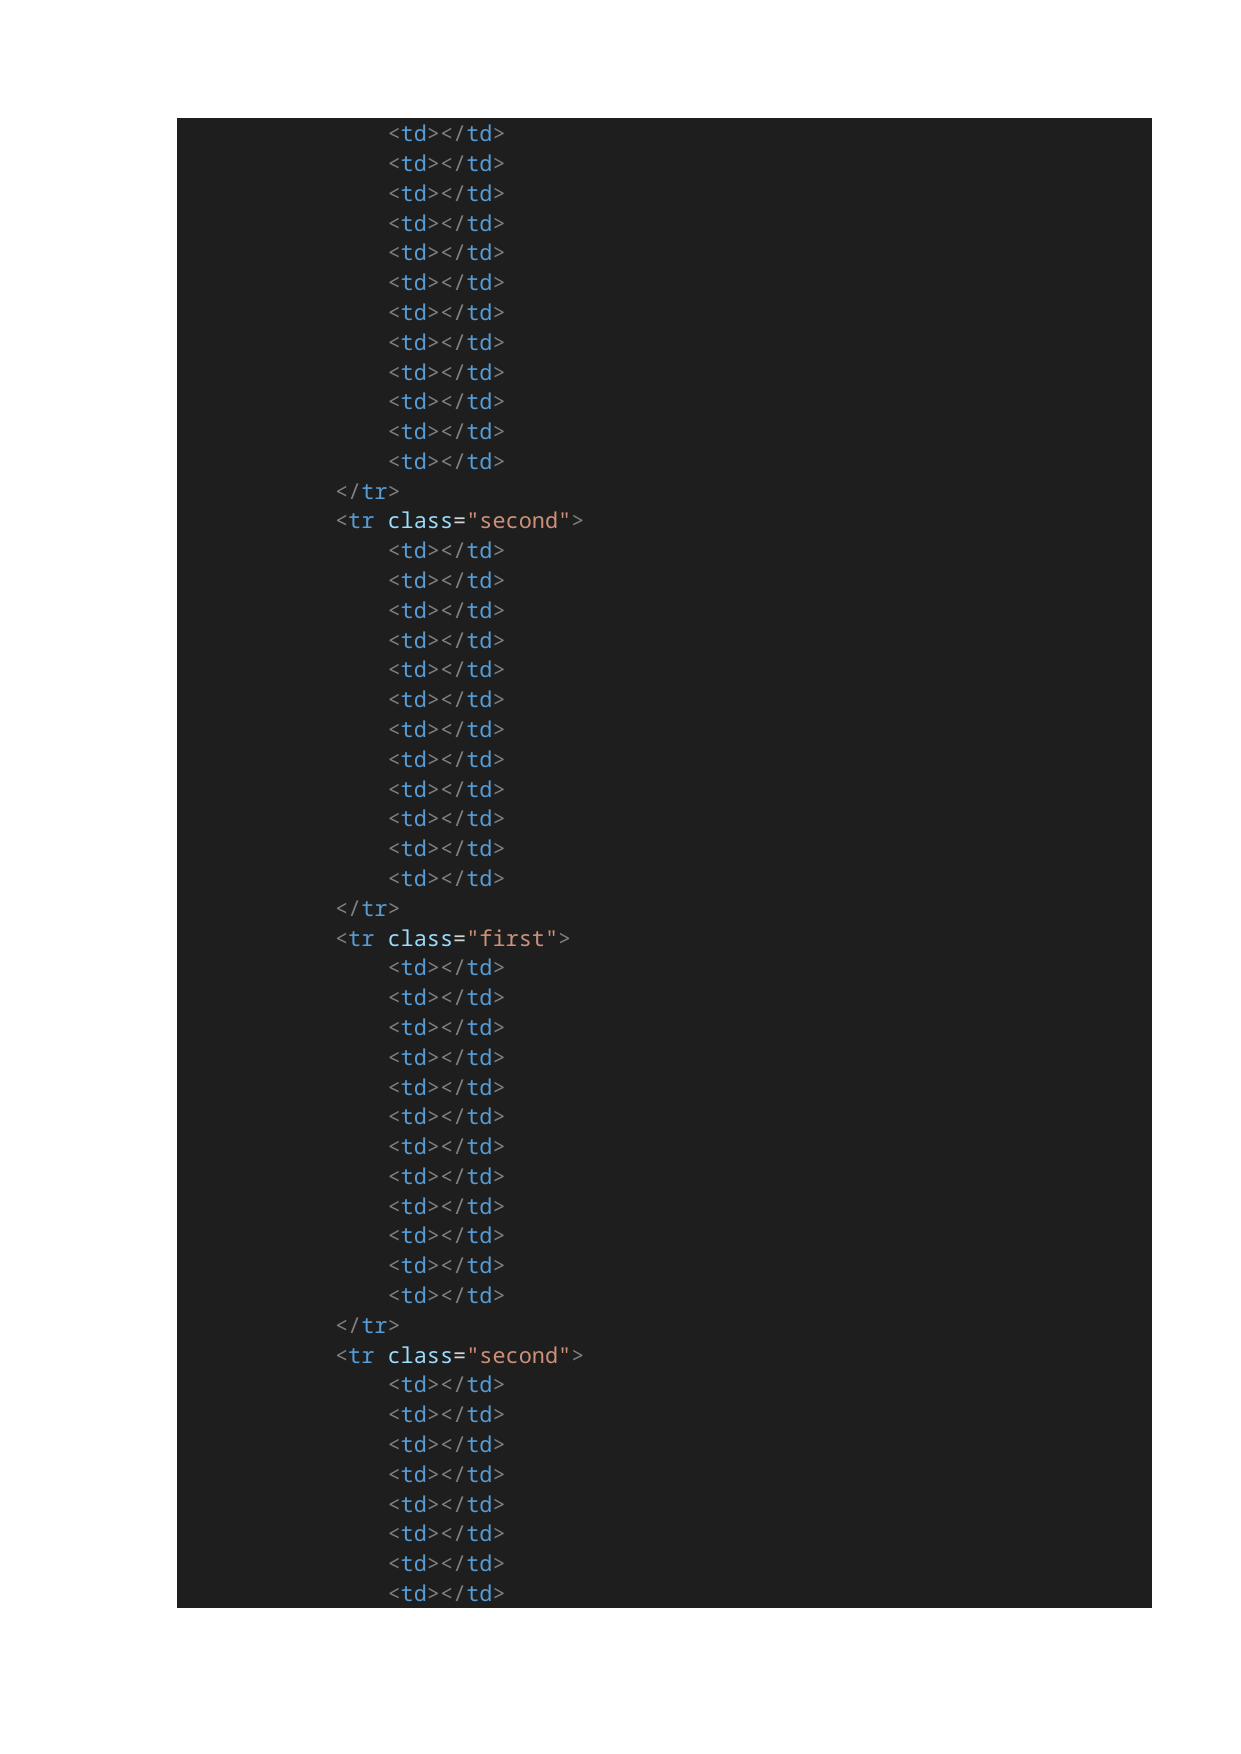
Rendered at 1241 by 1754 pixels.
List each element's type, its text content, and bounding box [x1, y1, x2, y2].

text <td></td> [177, 684, 1152, 714]
text <td></td> [177, 386, 1152, 416]
text <tr class="second"> [177, 505, 1152, 535]
text <td></td> [177, 863, 1152, 893]
text <td></td> [177, 1071, 1152, 1101]
text <td></td> [177, 833, 1152, 863]
text <td></td> [177, 297, 1152, 327]
text <td></td> [177, 1518, 1152, 1548]
text <td></td> [177, 327, 1152, 356]
text <td></td> [177, 714, 1152, 744]
text <td></td> [177, 654, 1152, 684]
text <td></td> [177, 237, 1152, 267]
text <td></td> [177, 1101, 1152, 1131]
text <td></td> [177, 1369, 1152, 1399]
text <td></td> [177, 1042, 1152, 1071]
text <td></td> [177, 1220, 1152, 1250]
text <td></td> [177, 267, 1152, 297]
text <td></td> [177, 952, 1152, 982]
text <td></td> [177, 1429, 1152, 1459]
text <td></td> [177, 1161, 1152, 1191]
text <td></td> [177, 1548, 1152, 1578]
text </tr> [177, 476, 1152, 505]
text <td></td> [177, 535, 1152, 565]
text <tr class="first"> [177, 922, 1152, 952]
text <td></td> [177, 1012, 1152, 1042]
text <td></td> [177, 1280, 1152, 1310]
text <td></td> [177, 595, 1152, 624]
text </tr> [177, 893, 1152, 922]
text <tr class="second"> [177, 1339, 1152, 1369]
text <td></td> [177, 148, 1152, 178]
text <td></td> [177, 446, 1152, 476]
text <td></td> [177, 1578, 1152, 1608]
text <td></td> [177, 416, 1152, 446]
text <td></td> [177, 178, 1152, 207]
text <td></td> [177, 118, 1152, 148]
text <td></td> [177, 1399, 1152, 1429]
text <td></td> [177, 624, 1152, 654]
text <td></td> [177, 1250, 1152, 1280]
text <td></td> [177, 1131, 1152, 1161]
text <td></td> [177, 744, 1152, 773]
text <td></td> [177, 565, 1152, 595]
text <td></td> [177, 356, 1152, 386]
text <td></td> [177, 982, 1152, 1012]
text <td></td> [177, 1488, 1152, 1518]
text <td></td> [177, 1459, 1152, 1488]
text <td></td> [177, 207, 1152, 237]
text </tr> [177, 1310, 1152, 1339]
text <td></td> [177, 803, 1152, 833]
text <td></td> [177, 1191, 1152, 1220]
text <td></td> [177, 773, 1152, 803]
